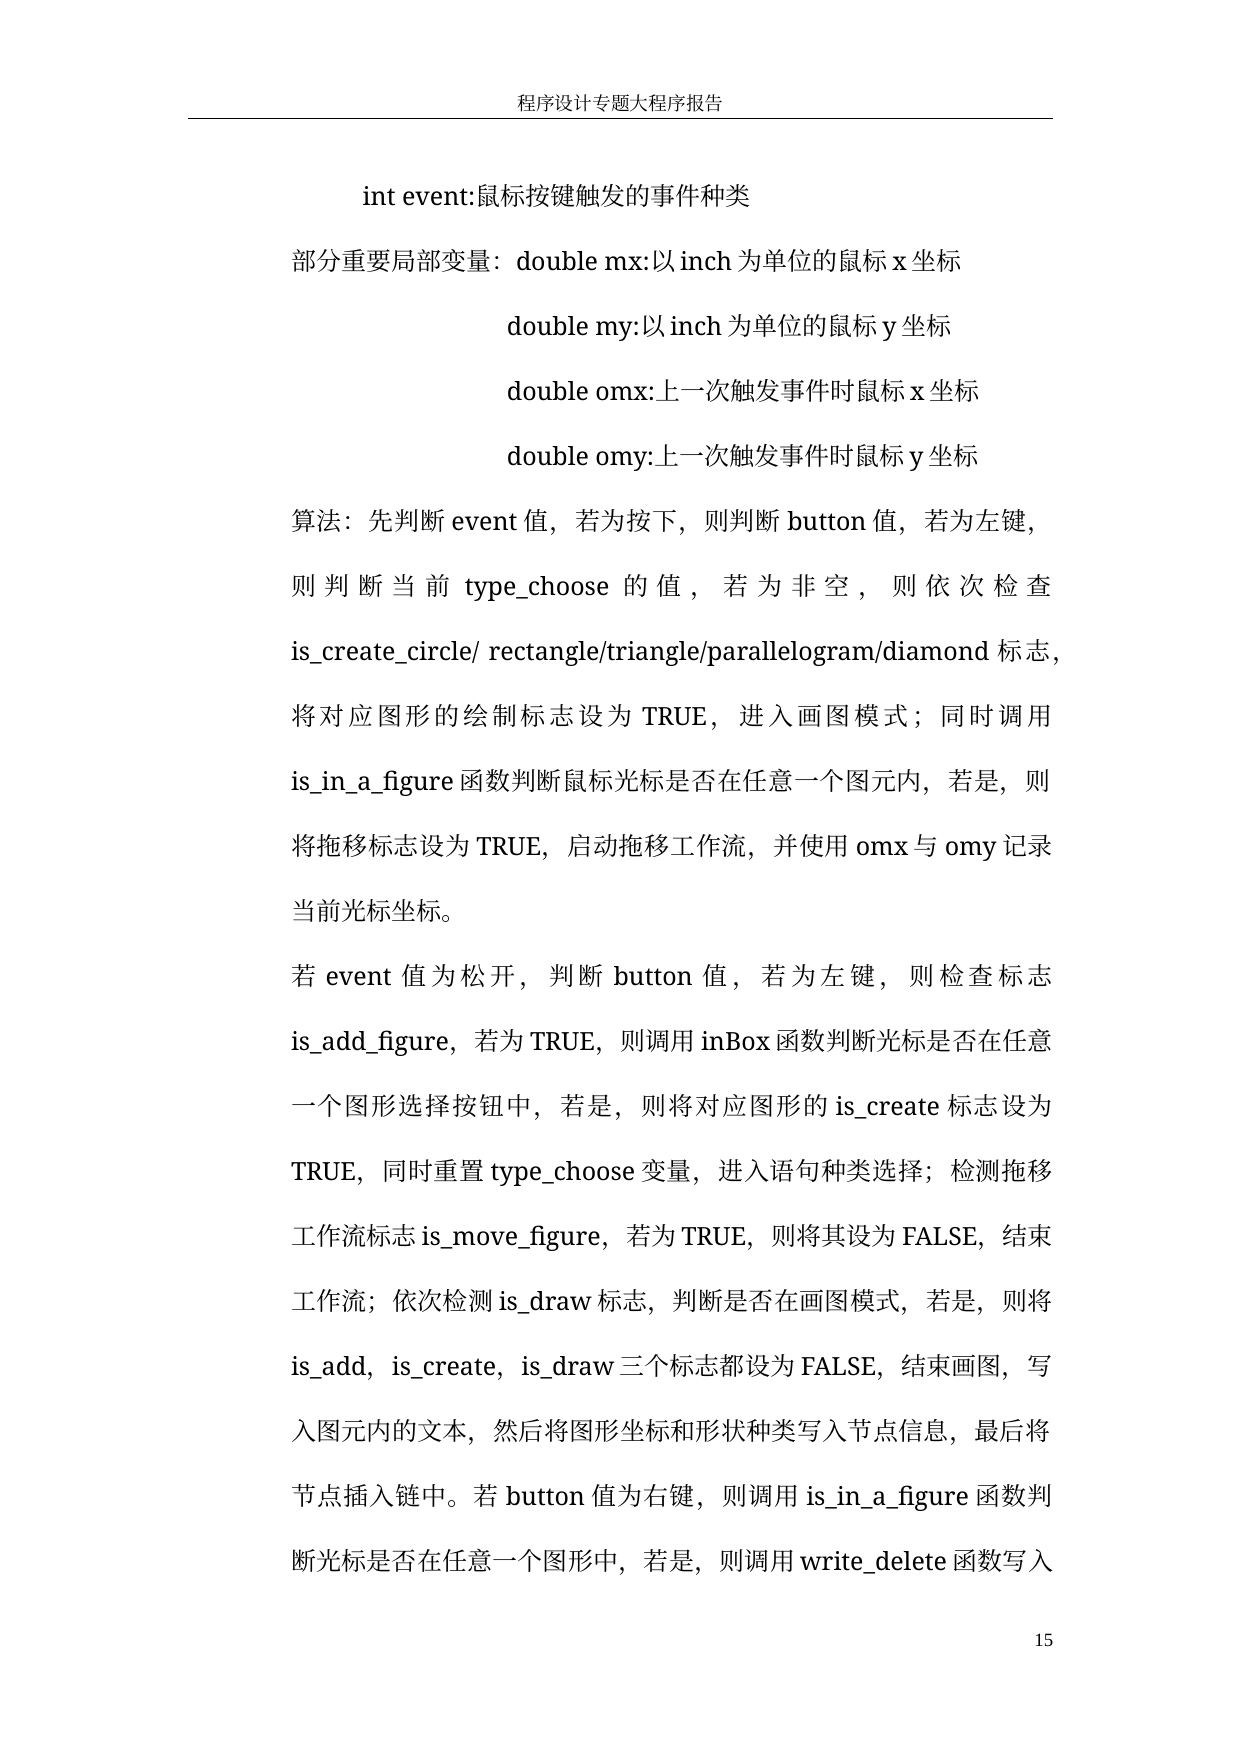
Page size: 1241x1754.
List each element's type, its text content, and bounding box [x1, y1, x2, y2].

text int event:鼠标按键触发的事件种类 [247, 162, 1053, 227]
text double my:以inch为单位的鼠标y坐标 [247, 292, 1053, 357]
text double omx:上一次触发事件时鼠标x坐标 [247, 357, 1053, 422]
text 部分重要局部变量：double mx:以inch为单位的鼠标x坐标 [247, 227, 1053, 292]
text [291, 942, 1053, 1592]
text double omy:上一次触发事件时鼠标y坐标 [247, 422, 1053, 487]
text 算法：先判断event值，若为按下，则判断button值，若为左键，则判断当前type_choose的值，若为非空，则依次检查is_create_circle/ rectangle/triangle/parallelogram/diamond标志，将对应图形的绘制标志设为TRUE，进入画图模式；同时调用is_in_a_figure函数判断鼠标光标是否在任意一个图元内，若是，则将拖移标志设为TRUE，启动拖移工作流，并使用omx与omy记录当前光标坐标。 [291, 487, 1053, 942]
